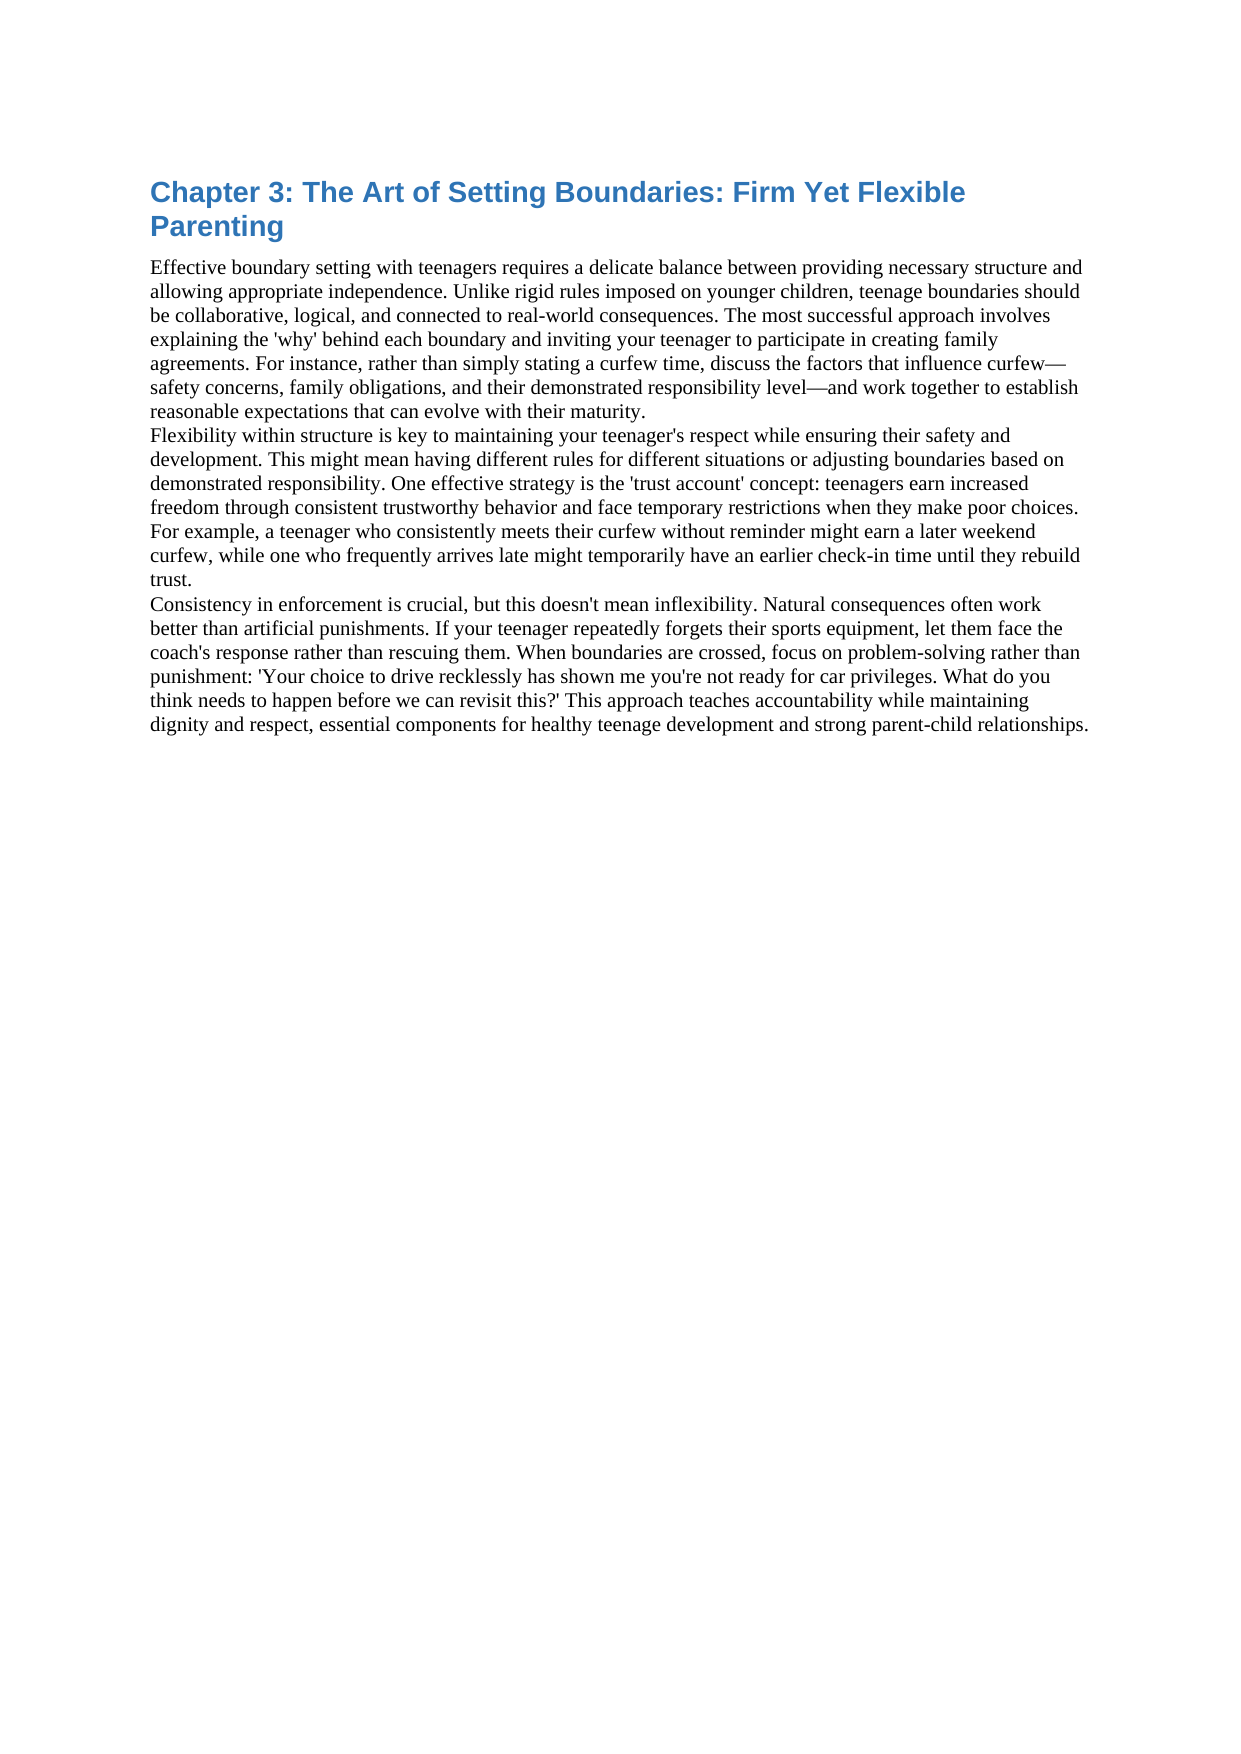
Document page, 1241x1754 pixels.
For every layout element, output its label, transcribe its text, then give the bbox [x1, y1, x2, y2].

text Consistency in enforcement is crucial, but this doesn't mean inflexibility. Natural consequences often work better than artificial punishments. If your teenager repeatedly forgets their sports equipment, let them face the coach's response rather than rescuing them. When boundaries are crossed, focus on problem-solving rather than punishment: 'Your choice to drive recklessly has shown me you're not ready for car privileges. What do you think needs to happen before we can revisit this?' This approach teaches accountability while maintaining dignity and respect, essential components for healthy teenage development and strong parent-child relationships. [150, 591, 1090, 736]
text Flexibility within structure is key to maintaining your teenager's respect while ensuring their safety and development. This might mean having different rules for different situations or adjusting boundaries based on demonstrated responsibility. One effective strategy is the 'trust account' concept: teenagers earn increased freedom through consistent trustworthy behavior and face temporary restrictions when they make poor choices. For example, a teenager who consistently meets their curfew without reminder might earn a later weekend curfew, while one who frequently arrives late might temporarily have an earlier check-in time until they rebuild trust. [150, 423, 1090, 591]
subtitle Chapter 3: The Art of Setting Boundaries: Firm Yet Flexible Parenting [150, 175, 1090, 242]
text Effective boundary setting with teenagers requires a delicate balance between providing necessary structure and allowing appropriate independence. Unlike rigid rules imposed on younger children, teenage boundaries should be collaborative, logical, and connected to real-world consequences. The most successful approach involves explaining the 'why' behind each boundary and inviting your teenager to participate in creating family agreements. For instance, rather than simply stating a curfew time, discuss the factors that influence curfew—safety concerns, family obligations, and their demonstrated responsibility level—and work together to establish reasonable expectations that can evolve with their maturity. [150, 254, 1090, 423]
